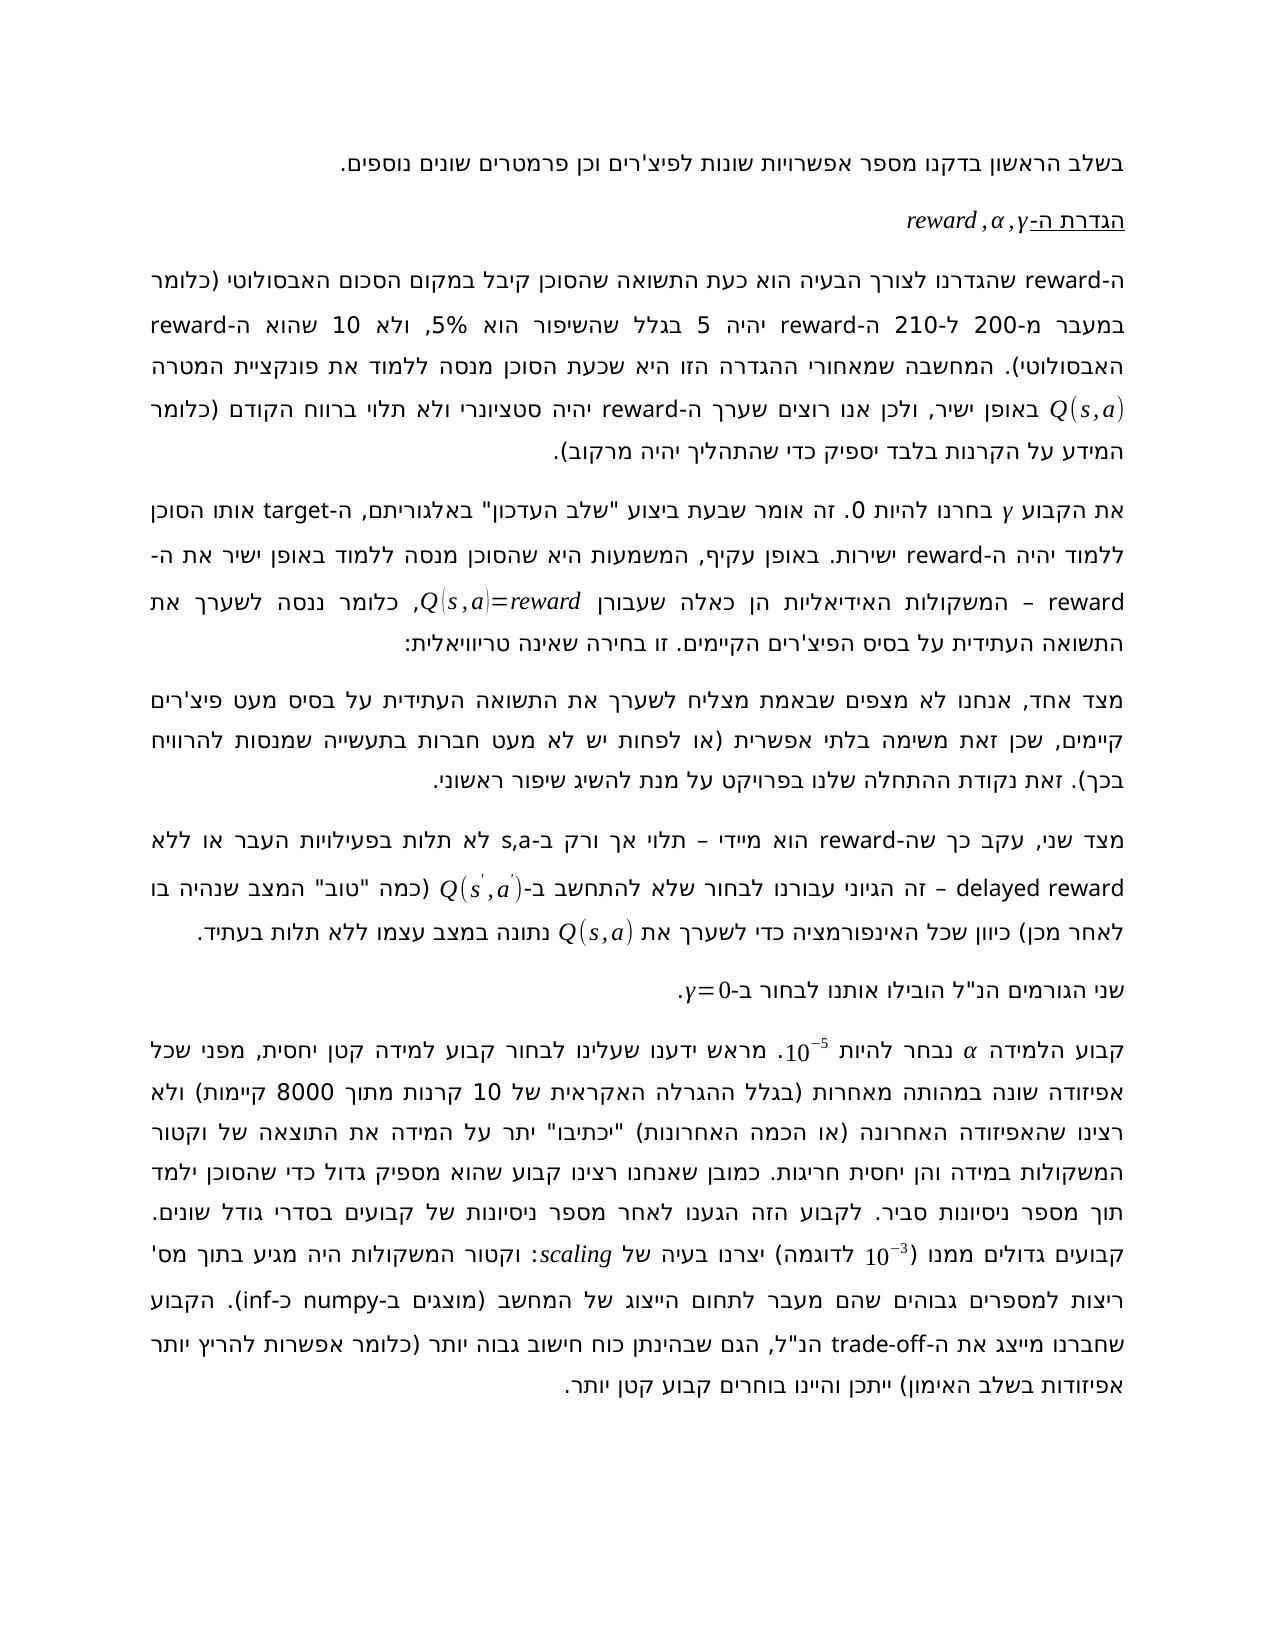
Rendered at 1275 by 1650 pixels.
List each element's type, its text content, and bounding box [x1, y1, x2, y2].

text מצד שני, עקב כך שה-reward הוא מיידי – תלוי אך ורק ב-s,a לא תלות בפעילויות העבר או ללא delayed reward – זה הגיוני עבורנו לבחור שלא להתחשב ב- (כמה "טוב" המצב שנהיה בו לאחר מכן) כיוון שכל האינפורמציה כדי לשערך את נתונה במצב עצמו ללא תלות בעתיד. [150, 824, 1125, 947]
text את הקבוע בחרנו להיות 0. זה אומר שבעת ביצוע "שלב העדכון" באלגוריתם, ה-target אותו הסוכן ללמוד יהיה ה-reward ישירות. באופן עקיף, המשמעות היא שהסוכן מנסה ללמוד באופן ישיר את ה-reward – המשקולות האידיאליות הן כאלה שעבורן , כלומר ננסה לשערך את התשואה העתידית על בסיס הפיצ'רים הקיימים. זו בחירה שאינה טריוויאלית: [150, 494, 1125, 657]
text מצד אחד, אנחנו לא מצפים שבאמת מצליח לשערך את התשואה העתידית על בסיס מעט פיצ'רים קיימים, שכן זאת משימה בלתי אפשרית (או לפחות יש לא מעט חברות בתעשייה שמנסות להרוויח בכך). זאת נקודת ההתחלה שלנו בפרויקט על מנת להשיג שיפור ראשוני. [150, 687, 1125, 794]
text ה-reward שהגדרנו לצורך הבעיה הוא כעת התשואה שהסוכן קיבל במקום הסכום האבסולוטי (כלומר במעבר מ-200 ל-210 ה-reward יהיה 5 בגלל שהשיפור הוא 5%, ולא 10 שהוא ה-reward האבסולוטי). המחשבה שמאחורי ההגדרה הזו היא שכעת הסוכן מנסה ללמוד את פונקציית המטרה באופן ישיר, ולכן אנו רוצים שערך ה-reward יהיה סטציונרי ולא תלוי ברווח הקודם (כלומר המידע על הקרנות בלבד יספיק כדי שהתהליך יהיה מרקוב). [150, 264, 1125, 464]
text הגדרת ה- [150, 207, 1125, 234]
text שני הגורמים הנ"ל הובילו אותנו לבחור ב-. [150, 977, 1125, 1004]
text קבוע הלמידה נבחר להיות . מראש ידענו שעלינו לבחור קבוע למידה קטן יחסית, מפני שכל אפיזודה שונה במהותה מאחרות (בגלל ההגרלה האקראית של 10 קרנות מתוך 8000 קיימות) ולא רצינו שהאפיזודה האחרונה (או הכמה האחרונות) "יכתיבו" יתר על המידה את התוצאה של וקטור המשקולות במידה והן יחסית חריגות. כמובן שאנחנו רצינו קבוע שהוא מספיק גדול כדי שהסוכן ילמד תוך מספר ניסיונות סביר. לקבוע הזה הגענו לאחר מספר ניסיונות של קבועים בסדרי גודל שונים. קבועים גדולים ממנו ( לדוגמה) יצרנו בעיה של : וקטור המשקולות היה מגיע בתוך מס' ריצות למספרים גבוהים שהם מעבר לתחום הייצוג של המחשב (מוצגים ב-numpy כ-inf). הקבוע שחברנו מייצג את ה-trade-off הנ"ל, הגם שבהינתן כוח חישוב גבוה יותר (כלומר אפשרות להריץ יותר אפיזודות בשלב האימון) ייתכן והיינו בוחרים קבוע קטן יותר. [150, 1034, 1125, 1399]
text בשלב הראשון בדקנו מספר אפשרויות שונות לפיצ'רים וכן פרמטרים שונים נוספים. [150, 150, 1125, 177]
